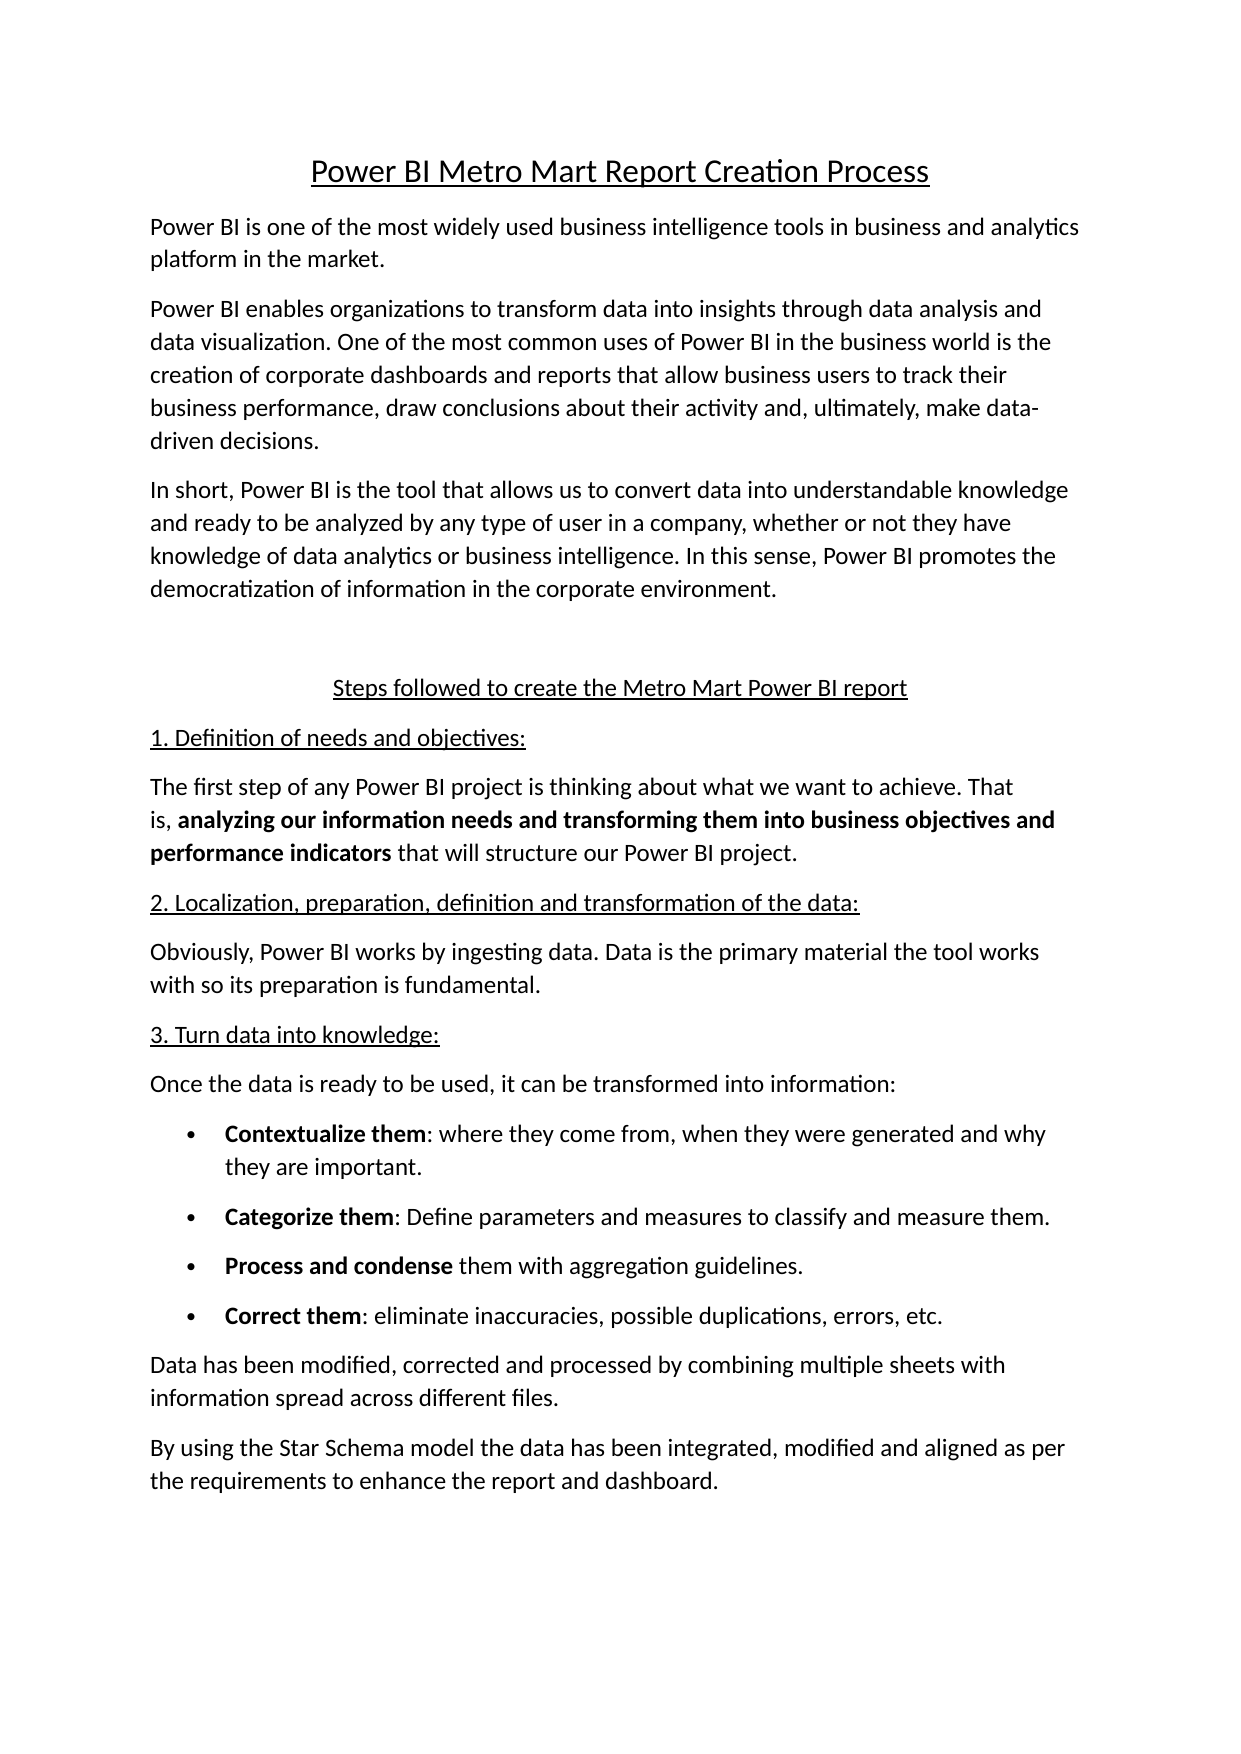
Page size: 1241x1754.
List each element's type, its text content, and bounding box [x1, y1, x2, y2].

text The first step of any Power BI project is thinking about what we want to achieve. That is, analyzing our information needs and transforming them into business objectives and performance indicators that will structure our Power BI project. [150, 771, 1090, 868]
text Once the data is ready to be used, it can be transformed into information: [150, 1068, 1090, 1099]
text Steps followed to create the Metro Mart Power BI report [150, 672, 1090, 703]
text In short, Power BI is the tool that allows us to convert data into understandable knowledge and ready to be analyzed by any type of user in a company, whether or not they have knowledge of data analytics or business intelligence. In this sense, Power BI promotes the democratization of information in the corporate environment. [150, 474, 1090, 604]
text 2. Localization, preparation, definition and transformation of the data: [150, 887, 1090, 917]
text 3. Turn data into knowledge: [150, 1019, 1090, 1049]
text By using the Star Schema model the data has been integrated, modified and aligned as per the requirements to enhance the report and dashboard. [150, 1432, 1090, 1495]
text Power BI Metro Mart Report Creation Process [150, 150, 1090, 191]
text Power BI is one of the most widely used business intelligence tools in business and analytics platform in the market. [150, 211, 1090, 274]
text Obviously, Power BI works by ingesting data. Data is the primary material the tool works with so its preparation is fundamental. [150, 936, 1090, 1000]
list Correct them: eliminate inaccuracies, possible duplications, errors, etc. [187, 1300, 1090, 1330]
text Data has been modified, corrected and processed by combining multiple sheets with information spread across different files. [150, 1349, 1090, 1413]
text Power BI enables organizations to transform data into insights through data analysis and data visualization. One of the most common uses of Power BI in the business world is the creation of corporate dashboards and reports that allow business users to track their business performance, draw conclusions about their activity and, ultimately, make data-driven decisions. [150, 293, 1090, 455]
list Contextualize them: where they come from, when they were generated and why they are important. [187, 1118, 1090, 1182]
list Categorize them: Define parameters and measures to classify and measure them. [187, 1201, 1090, 1231]
list Process and condense them with aggregation guidelines. [187, 1250, 1090, 1281]
text 1. Definition of needs and objectives: [150, 722, 1090, 752]
